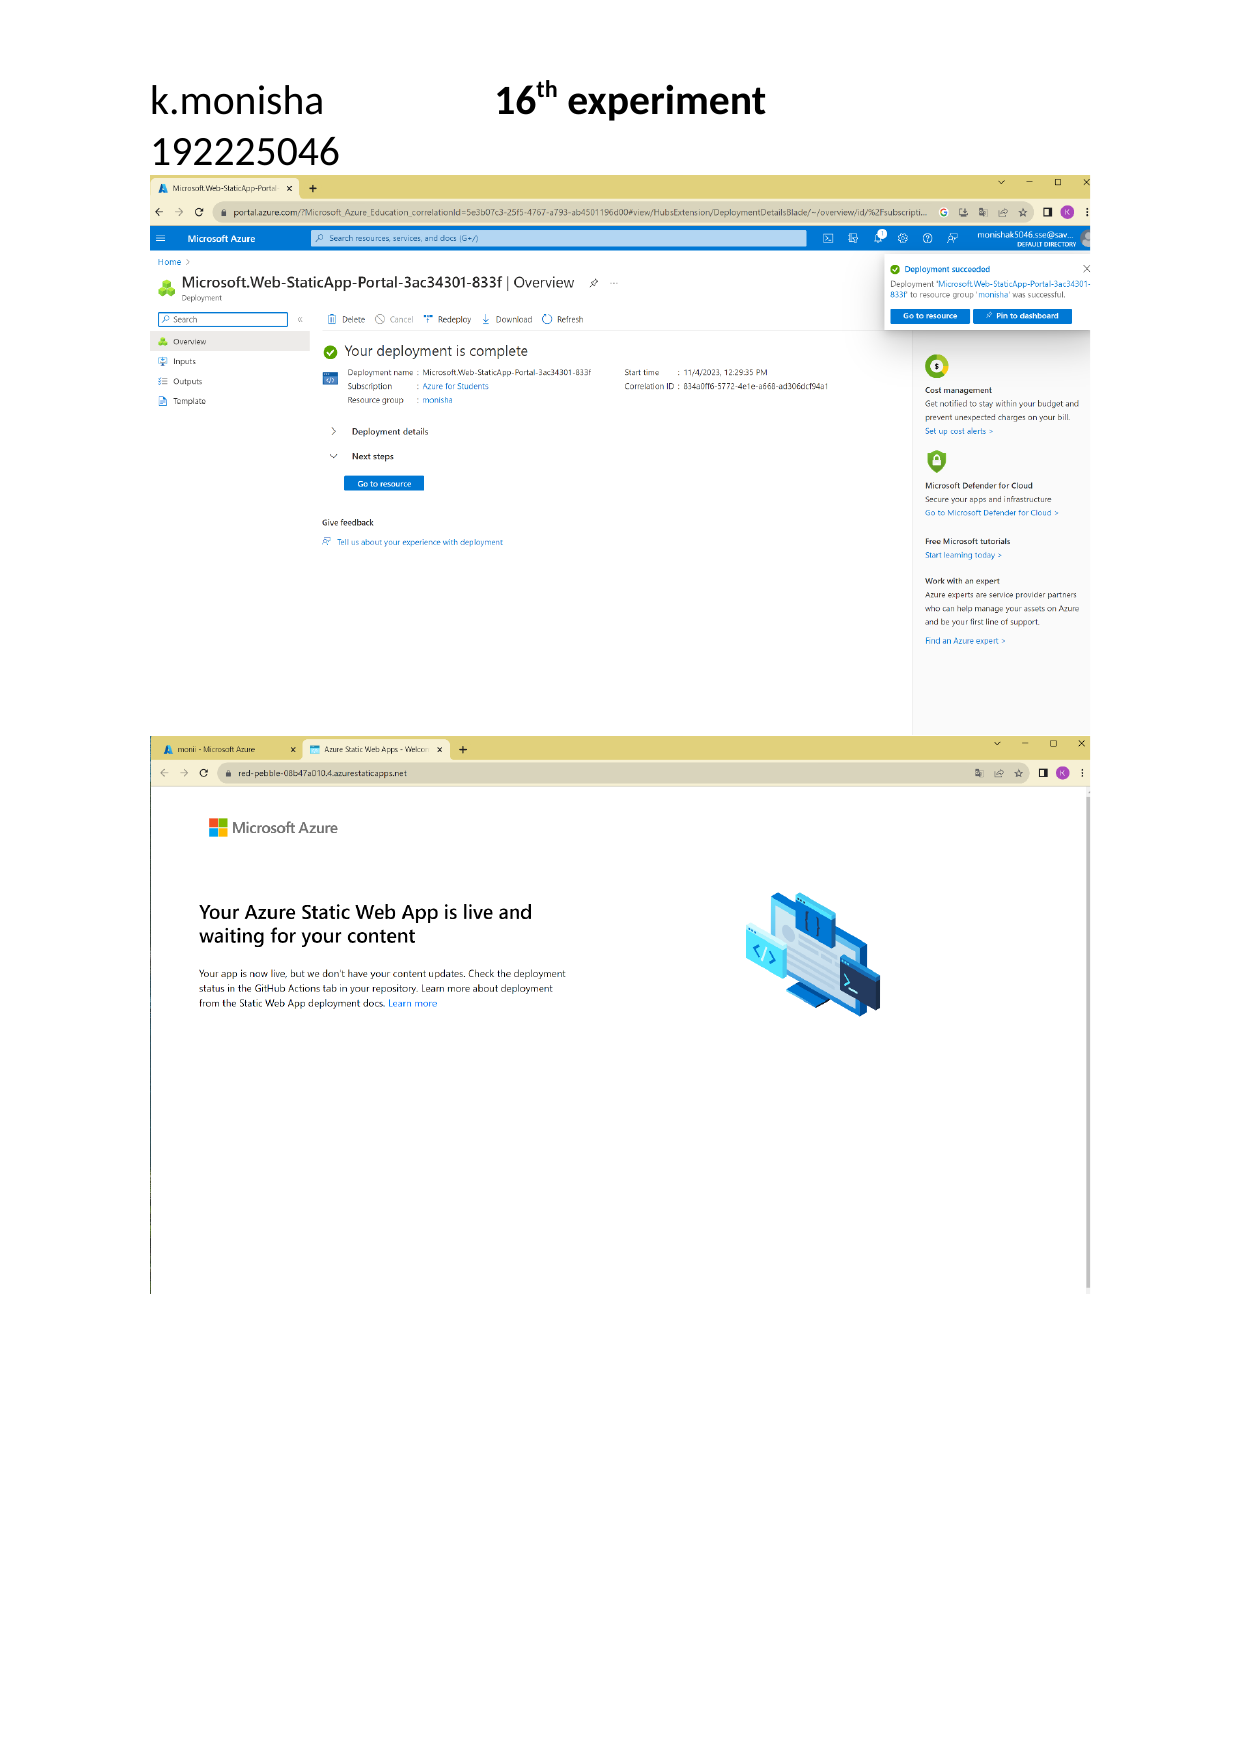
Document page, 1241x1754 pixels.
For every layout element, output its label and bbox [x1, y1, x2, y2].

picture [150, 175, 1091, 735]
picture [150, 736, 1091, 1294]
